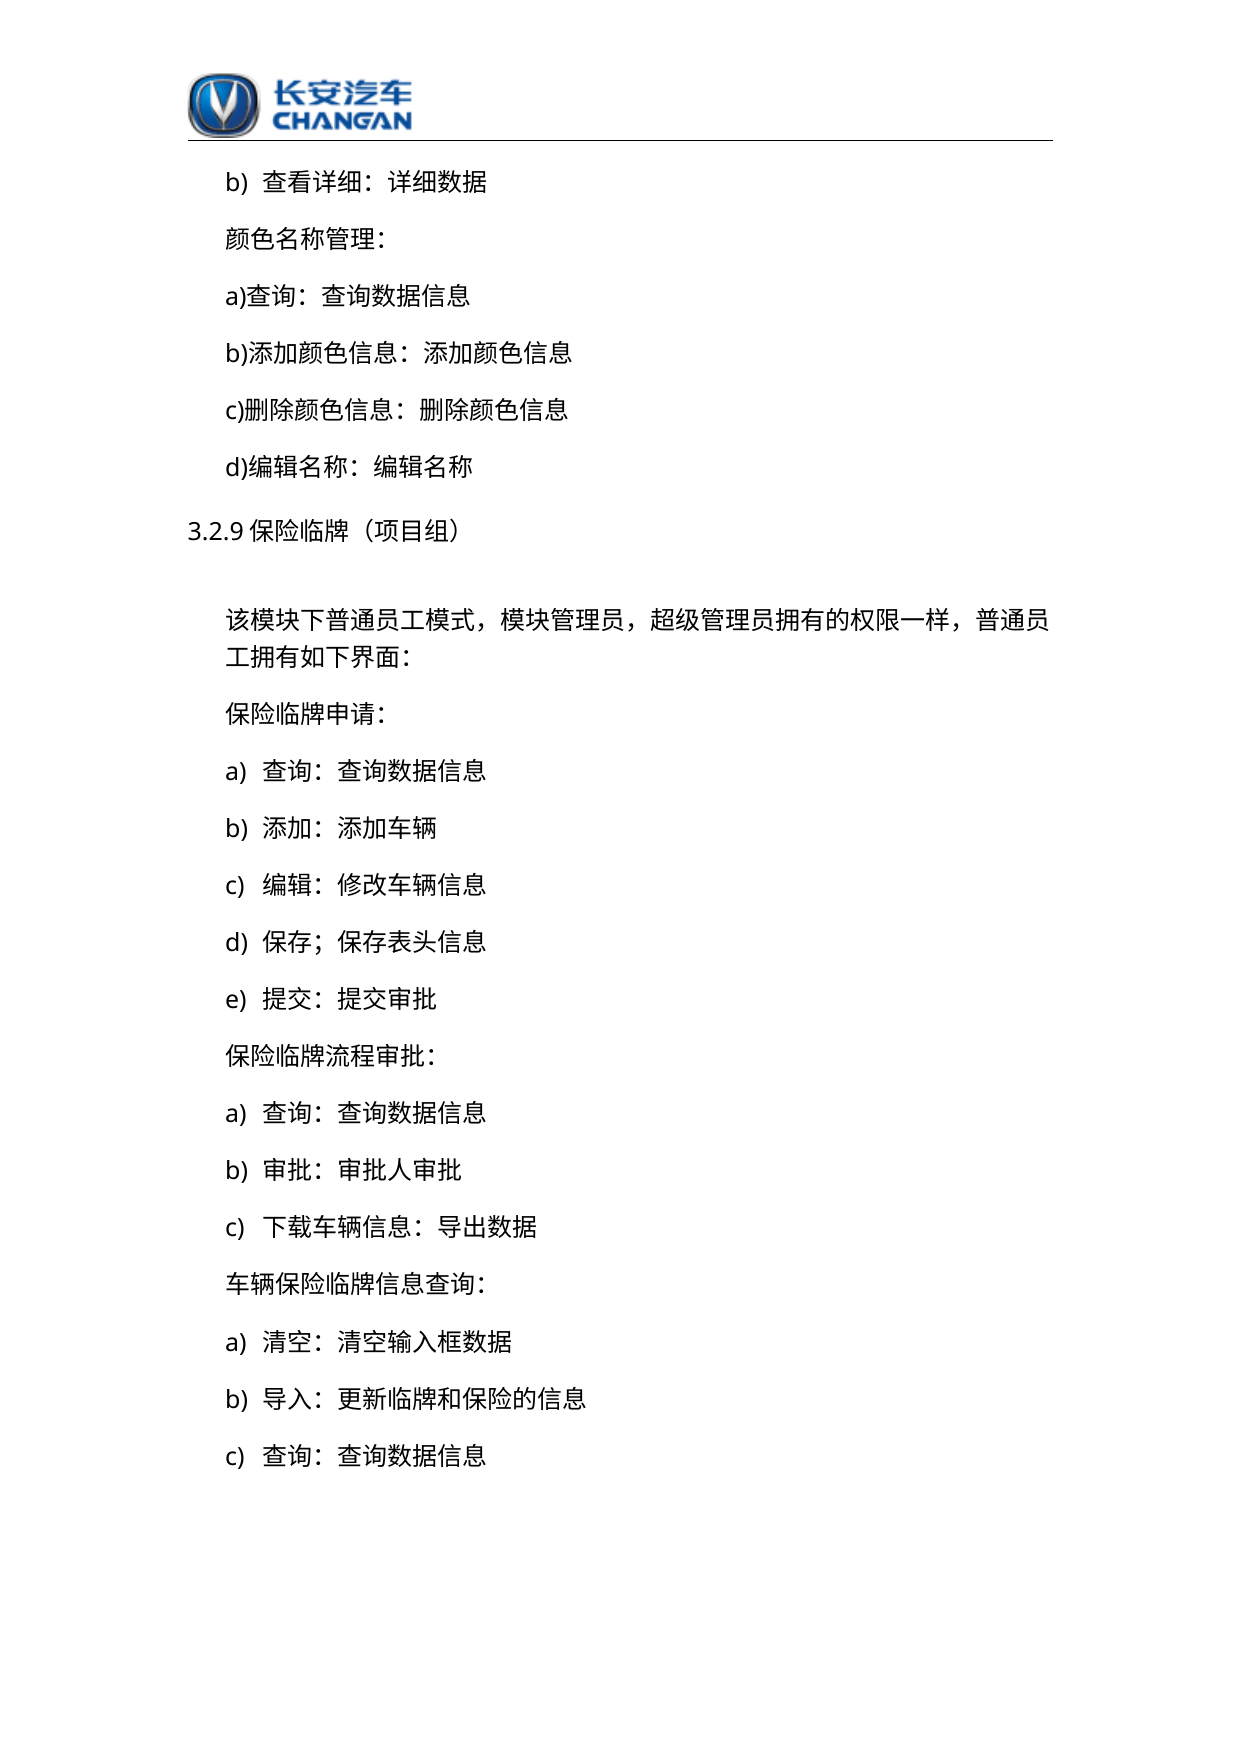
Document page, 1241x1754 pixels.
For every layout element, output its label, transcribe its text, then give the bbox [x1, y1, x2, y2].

list 下载车辆信息：导出数据 [225, 1208, 1053, 1244]
text 该模块下普通员工模式，模块管理员，超级管理员拥有的权限一样，普通员工拥有如下界面： [225, 601, 1053, 673]
list 保存；保存表头信息 [225, 922, 1053, 959]
text 保险临牌申请： [225, 694, 1053, 730]
text a)查询：查询数据信息 [225, 276, 1053, 313]
text c)删除颜色信息：删除颜色信息 [225, 391, 1053, 427]
list 查看详细：详细数据 [225, 162, 1053, 198]
list 导入：更新临牌和保险的信息 [225, 1379, 1053, 1415]
subtitle 3.2.9保险临牌（项目组） [187, 511, 1053, 547]
list 查询：查询数据信息 [225, 1094, 1053, 1130]
text 车辆保险临牌信息查询： [225, 1265, 1053, 1301]
list 提交：提交审批 [225, 979, 1053, 1016]
text 保险临牌流程审批： [225, 1037, 1053, 1073]
list 审批：审批人审批 [225, 1151, 1053, 1187]
text d)编辑名称：编辑名称 [225, 448, 1053, 484]
list 编辑：修改车辆信息 [225, 865, 1053, 902]
list 查询：查询数据信息 [225, 751, 1053, 787]
picture [187, 73, 432, 138]
list 清空：清空输入框数据 [225, 1322, 1053, 1358]
text b)添加颜色信息：添加颜色信息 [225, 333, 1053, 370]
list 查询：查询数据信息 [225, 1436, 1053, 1472]
text 颜色名称管理： [225, 219, 1053, 256]
list 添加：添加车辆 [225, 808, 1053, 844]
